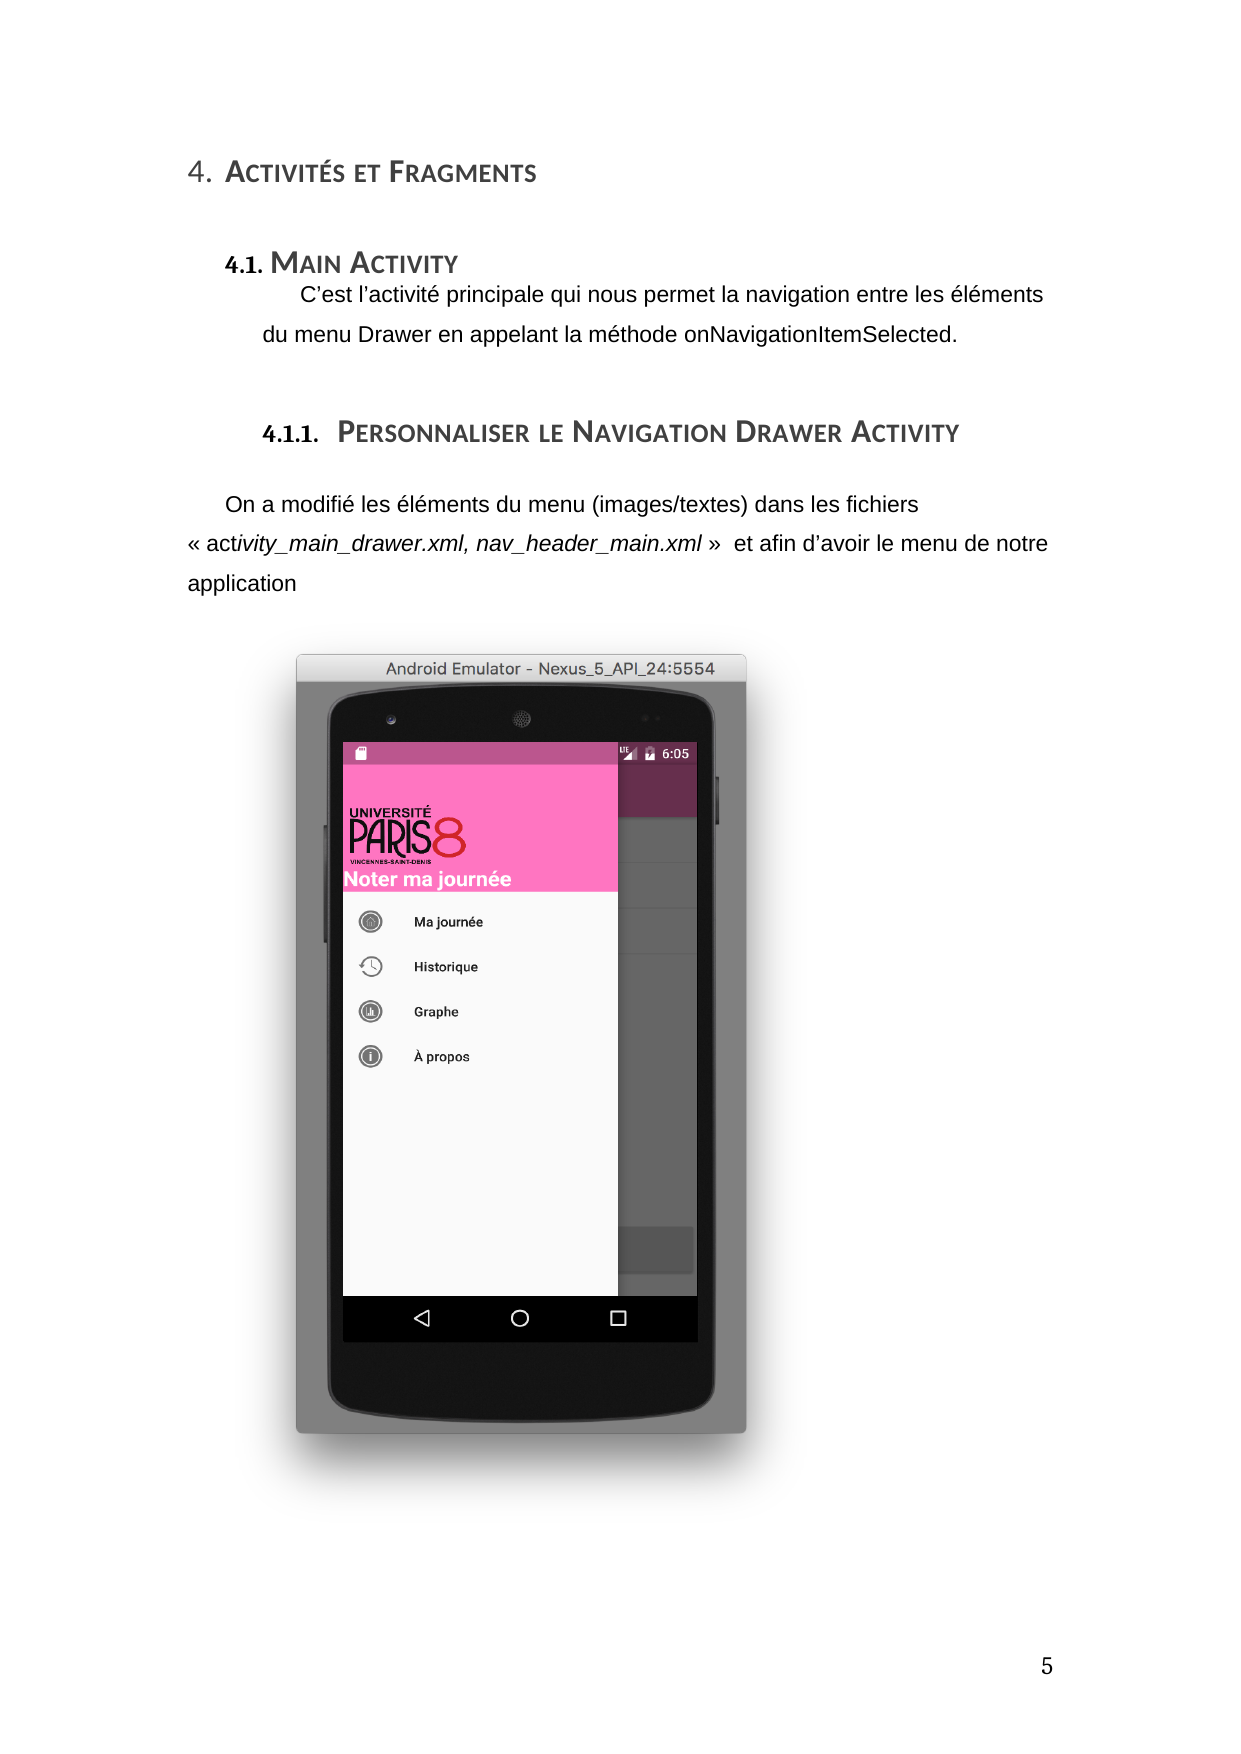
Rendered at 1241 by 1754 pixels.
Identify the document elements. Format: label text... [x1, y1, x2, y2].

subtitle Activités et Fragments [187, 150, 1053, 191]
picture [224, 616, 818, 1531]
text On a modifié les éléments du menu (images/textes) dans les fichiers « activity_main_drawer.xml, nav_header_main.xml » et afin d’avoir le menu de notre application [187, 491, 1053, 596]
subtitle Personnaliser le Navigation Drawer Activity [262, 410, 1053, 451]
subtitle Main Activity [225, 241, 1053, 281]
text C’est l’activité principale qui nous permet la navigation entre les éléments du menu Drawer en appelant la méthode onNavigationItemSelected. [262, 281, 1053, 347]
